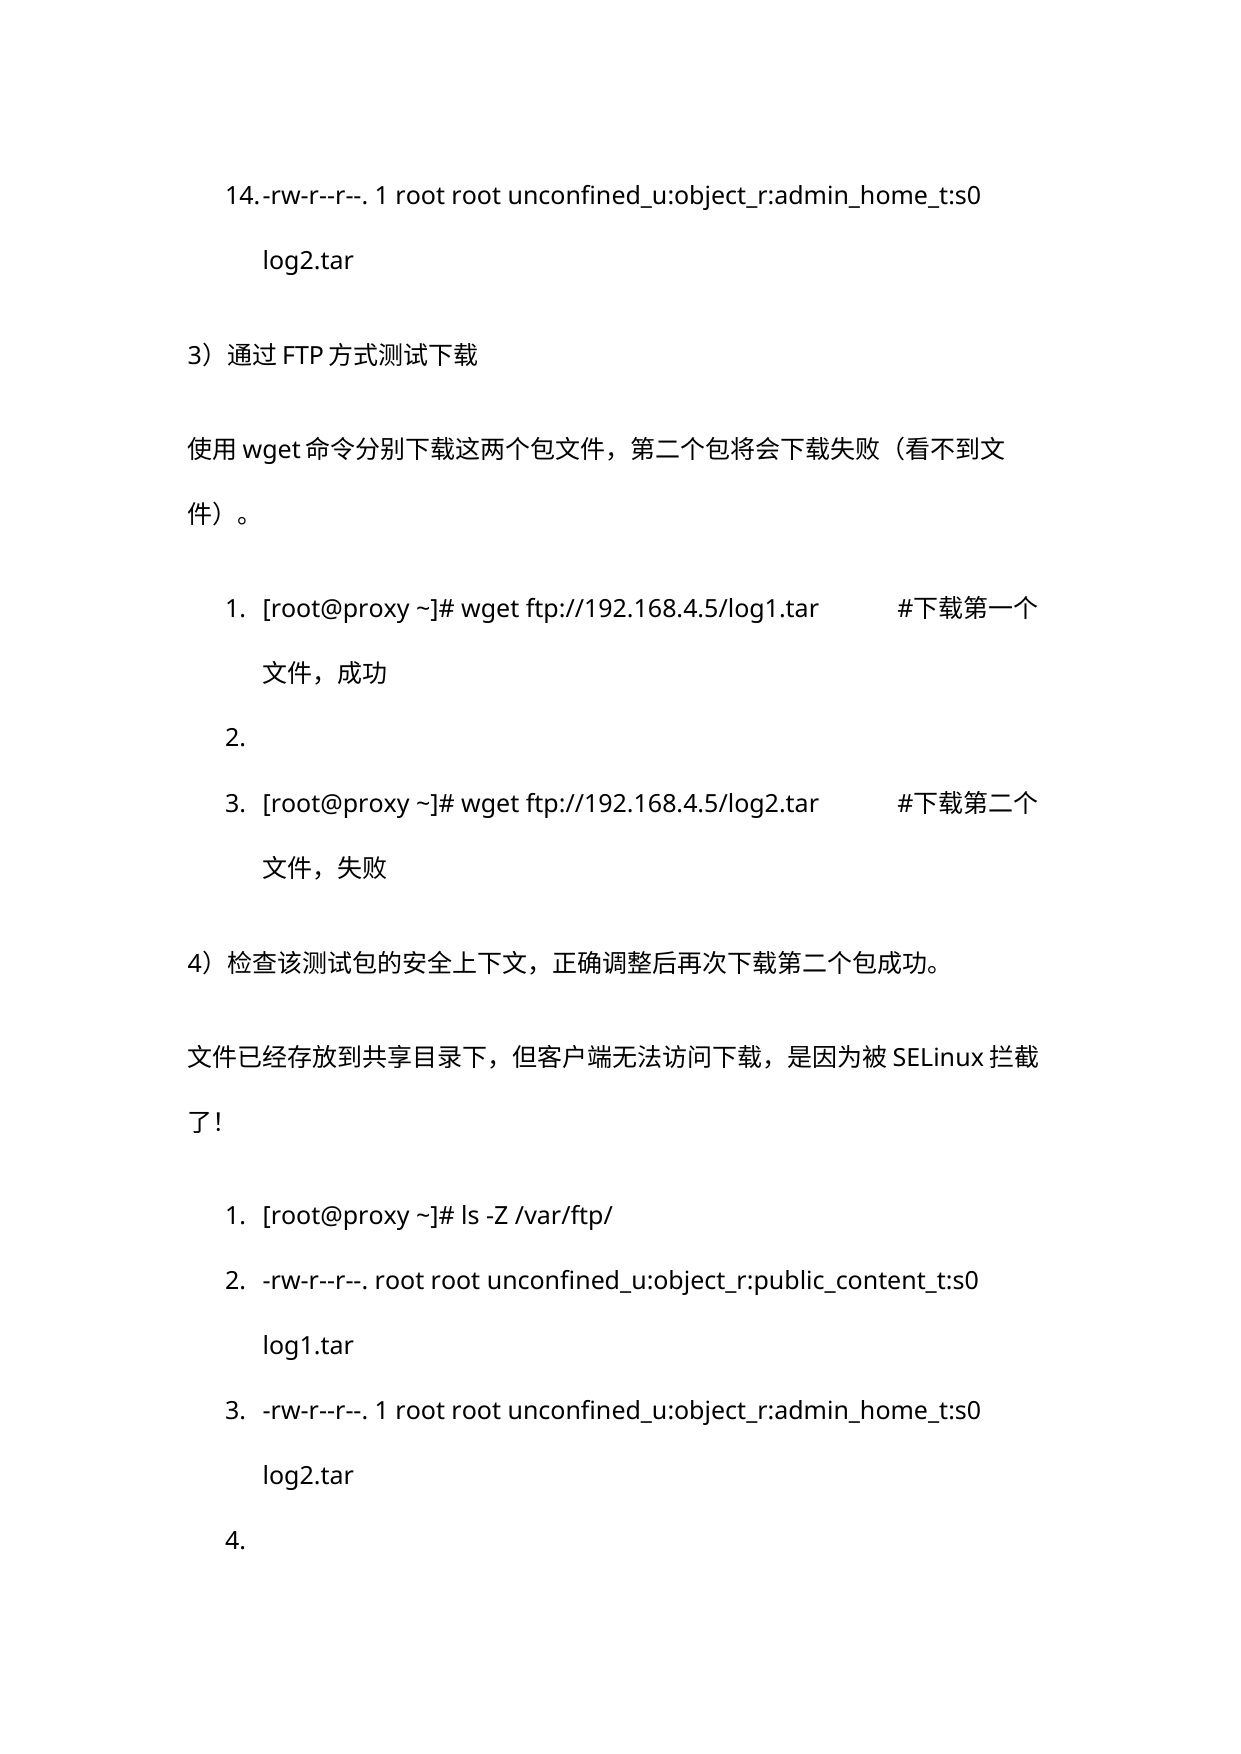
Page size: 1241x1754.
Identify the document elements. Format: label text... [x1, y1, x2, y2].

list -rw-r--r--. 1 root root unconfined_u:object_r:admin_home_t:s0 log2.tar [225, 162, 1053, 292]
list -rw-r--r--. root root unconfined_u:object_r:public_content_t:s0 log1.tar [225, 1247, 1053, 1377]
text 3）通过FTP方式测试下载 [187, 321, 1053, 386]
list [root@proxy ~]# wget ftp://192.168.4.5/log2.tar #下载第二个文件，失败 [225, 769, 1053, 899]
text 文件已经存放到共享目录下，但客户端无法访问下载，是因为被SELinux拦截了！ [187, 1023, 1053, 1153]
list [root@proxy ~]# wget ftp://192.168.4.5/log1.tar #下载第一个文件，成功 [225, 574, 1053, 704]
list [root@proxy ~]# ls -Z /var/ftp/ [225, 1182, 1053, 1247]
list -rw-r--r--. 1 root root unconfined_u:object_r:admin_home_t:s0 log2.tar [225, 1377, 1053, 1507]
text 使用wget命令分别下载这两个包文件，第二个包将会下载失败（看不到文件）。 [187, 415, 1053, 545]
text 4）检查该测试包的安全上下文，正确调整后再次下载第二个包成功。 [187, 929, 1053, 994]
